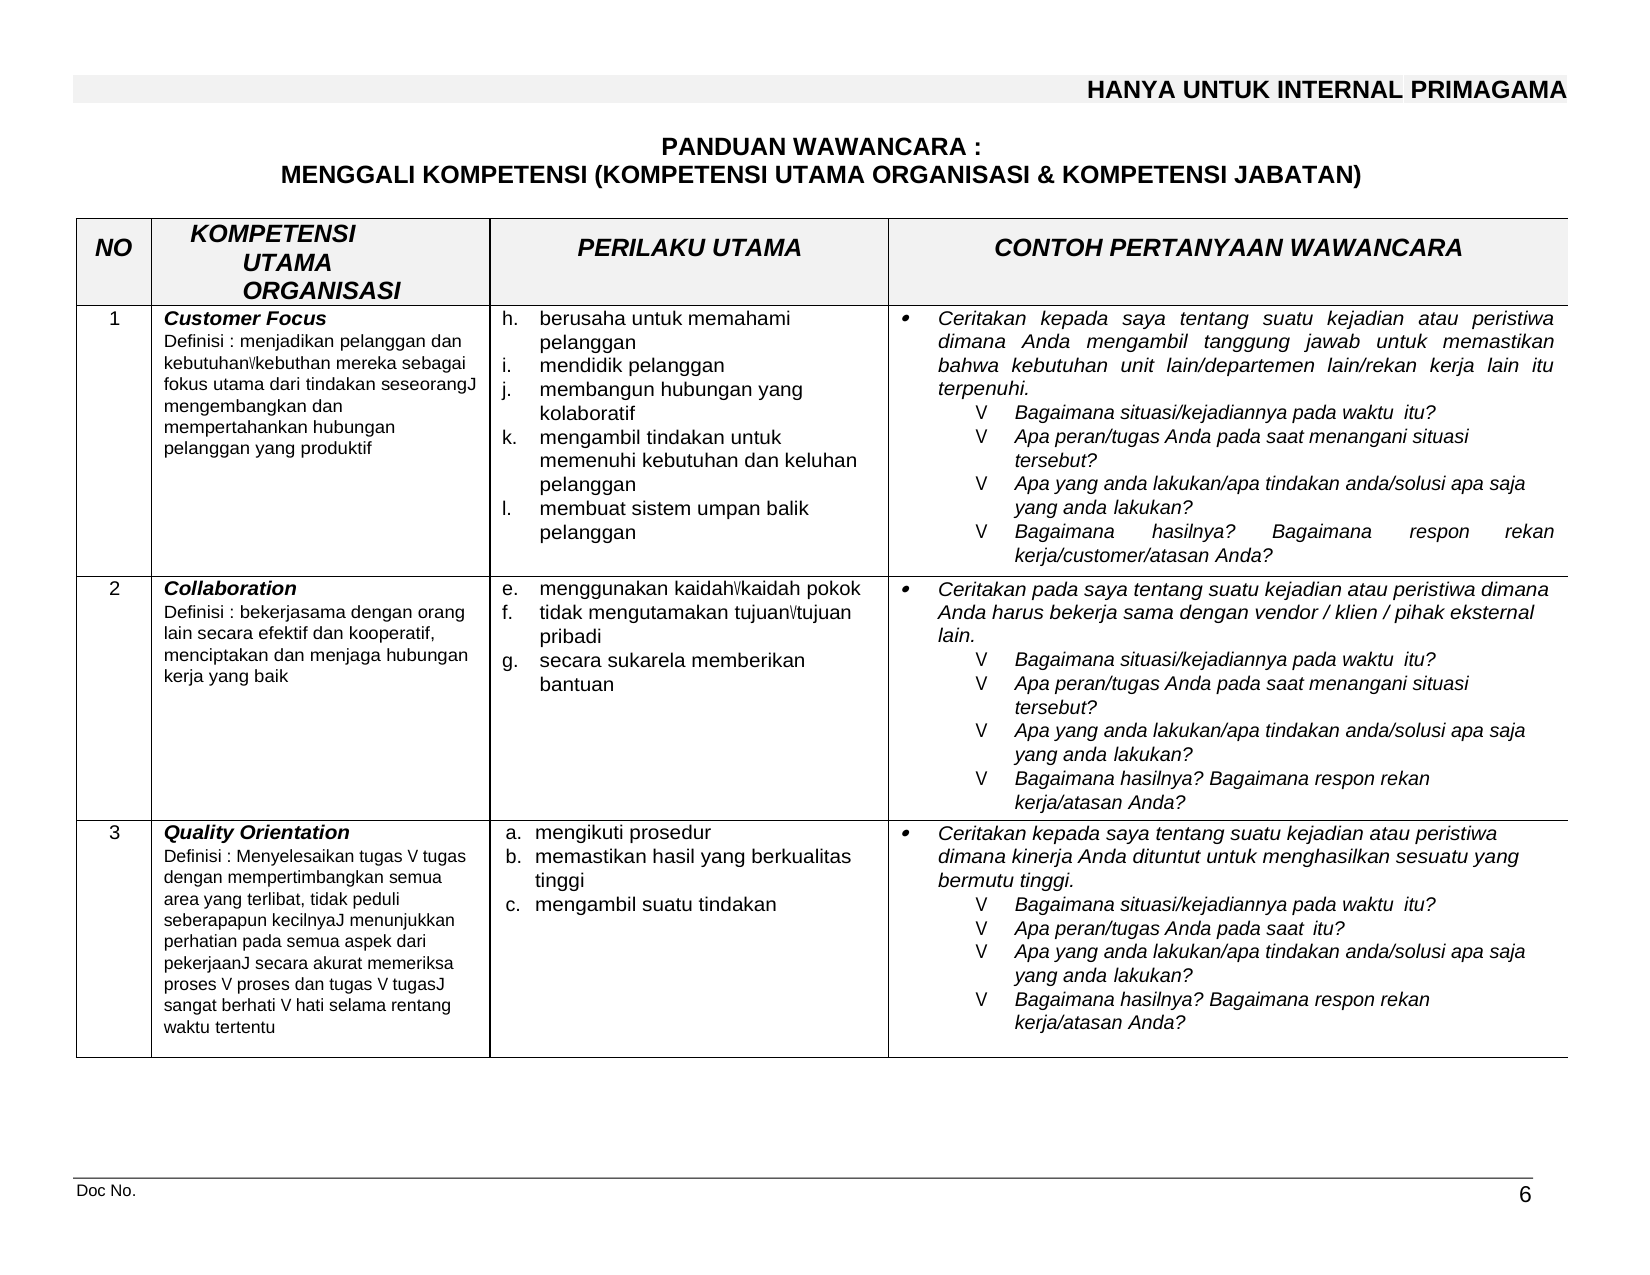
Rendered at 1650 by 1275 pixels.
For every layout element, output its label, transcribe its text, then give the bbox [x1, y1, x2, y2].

table_cell 1 [77, 306, 151, 576]
table_cell Ceritakan kepada saya tentang suatu kejadian atau peristiwa dimana Anda mengambil tanggung jawab untuk memastikan bahwa kebutuhan unit lain/departemen lain/rekan kerja lain itu terpenuhi. V Bagaimana situasi/kejadiannya pada waktu itu? V Apa peran/tugas Anda pada saat menangani situasi tersebut? V Apa yang anda lakukan/apa tindakan anda/solusi apa saja yang anda lakukan? V Bagaimana hasilnya? Bagaimana respon rekan kerja/customer/atasan Anda? [889, 306, 1568, 576]
table_cell Customer Focus Definisi : menjadikan pelanggan dan kebutuhanVkebuthan mereka sebagai fokus utama dari tindakan seseorangJ mengembangkan dan mempertahankan hubungan pelanggan yang produktif [152, 306, 489, 576]
table_header CONTOH PERTANYAAN WAWANCARA [889, 219, 1568, 305]
table_cell berusaha untuk memahami pelanggan mendidik pelanggan membangun hubungan yang kolaboratif mengambil tindakan untuk memenuhi kebutuhan dan keluhan pelanggan membuat sistem umpan balik pelanggan [491, 306, 888, 576]
table_header NO [77, 219, 151, 305]
text MENGGALI KOMPETENSI (KOMPETENSI UTAMA ORGANISASI & KOMPETENSI JABATAN) [281, 160, 1579, 189]
table_header PERILAKU UTAMA [491, 219, 888, 305]
table_cell Quality Orientation Definisi : Menyelesaikan tugas V tugas dengan mempertimbangkan semua area yang terlibat, tidak peduli seberapapun kecilnyaJ menunjukkan perhatian pada semua aspek dari pekerjaanJ secara akurat memeriksa proses V proses dan tugas V tugasJ sangat berhati V hati selama rentang waktu tertentu [152, 821, 489, 1057]
table_header KOMPETENSI UTAMA ORGANISASI [152, 219, 489, 305]
table_cell Collaboration Definisi : bekerjasama dengan orang lain secara efektif dan kooperatif, menciptakan dan menjaga hubungan kerja yang baik [152, 577, 489, 820]
table_cell Ceritakan pada saya tentang suatu kejadian atau peristiwa dimana Anda harus bekerja sama dengan vendor / klien / pihak eksternal lain. V Bagaimana situasi/kejadiannya pada waktu itu? V Apa peran/tugas Anda pada saat menangani situasi tersebut? V Apa yang anda lakukan/apa tindakan anda/solusi apa saja yang anda lakukan? V Bagaimana hasilnya? Bagaimana respon rekan kerja/atasan Anda? [889, 577, 1568, 820]
table_cell menggunakan kaidahVkaidah pokok tidak mengutamakan tujuanVtujuan pribadi secara sukarela memberikan bantuan [491, 577, 888, 820]
table_cell 3 [77, 821, 151, 1057]
table_cell mengikuti prosedur memastikan hasil yang berkualitas tinggi mengambil suatu tindakan [491, 821, 888, 1057]
table_cell Ceritakan kepada saya tentang suatu kejadian atau peristiwa dimana kinerja Anda dituntut untuk menghasilkan sesuatu yang bermutu tinggi. V Bagaimana situasi/kejadiannya pada waktu itu? V Apa peran/tugas Anda pada saat itu? V Apa yang anda lakukan/apa tindakan anda/solusi apa saja yang anda lakukan? V Bagaimana hasilnya? Bagaimana respon rekan kerja/atasan Anda? [889, 821, 1568, 1057]
table_cell 2 [77, 577, 151, 820]
